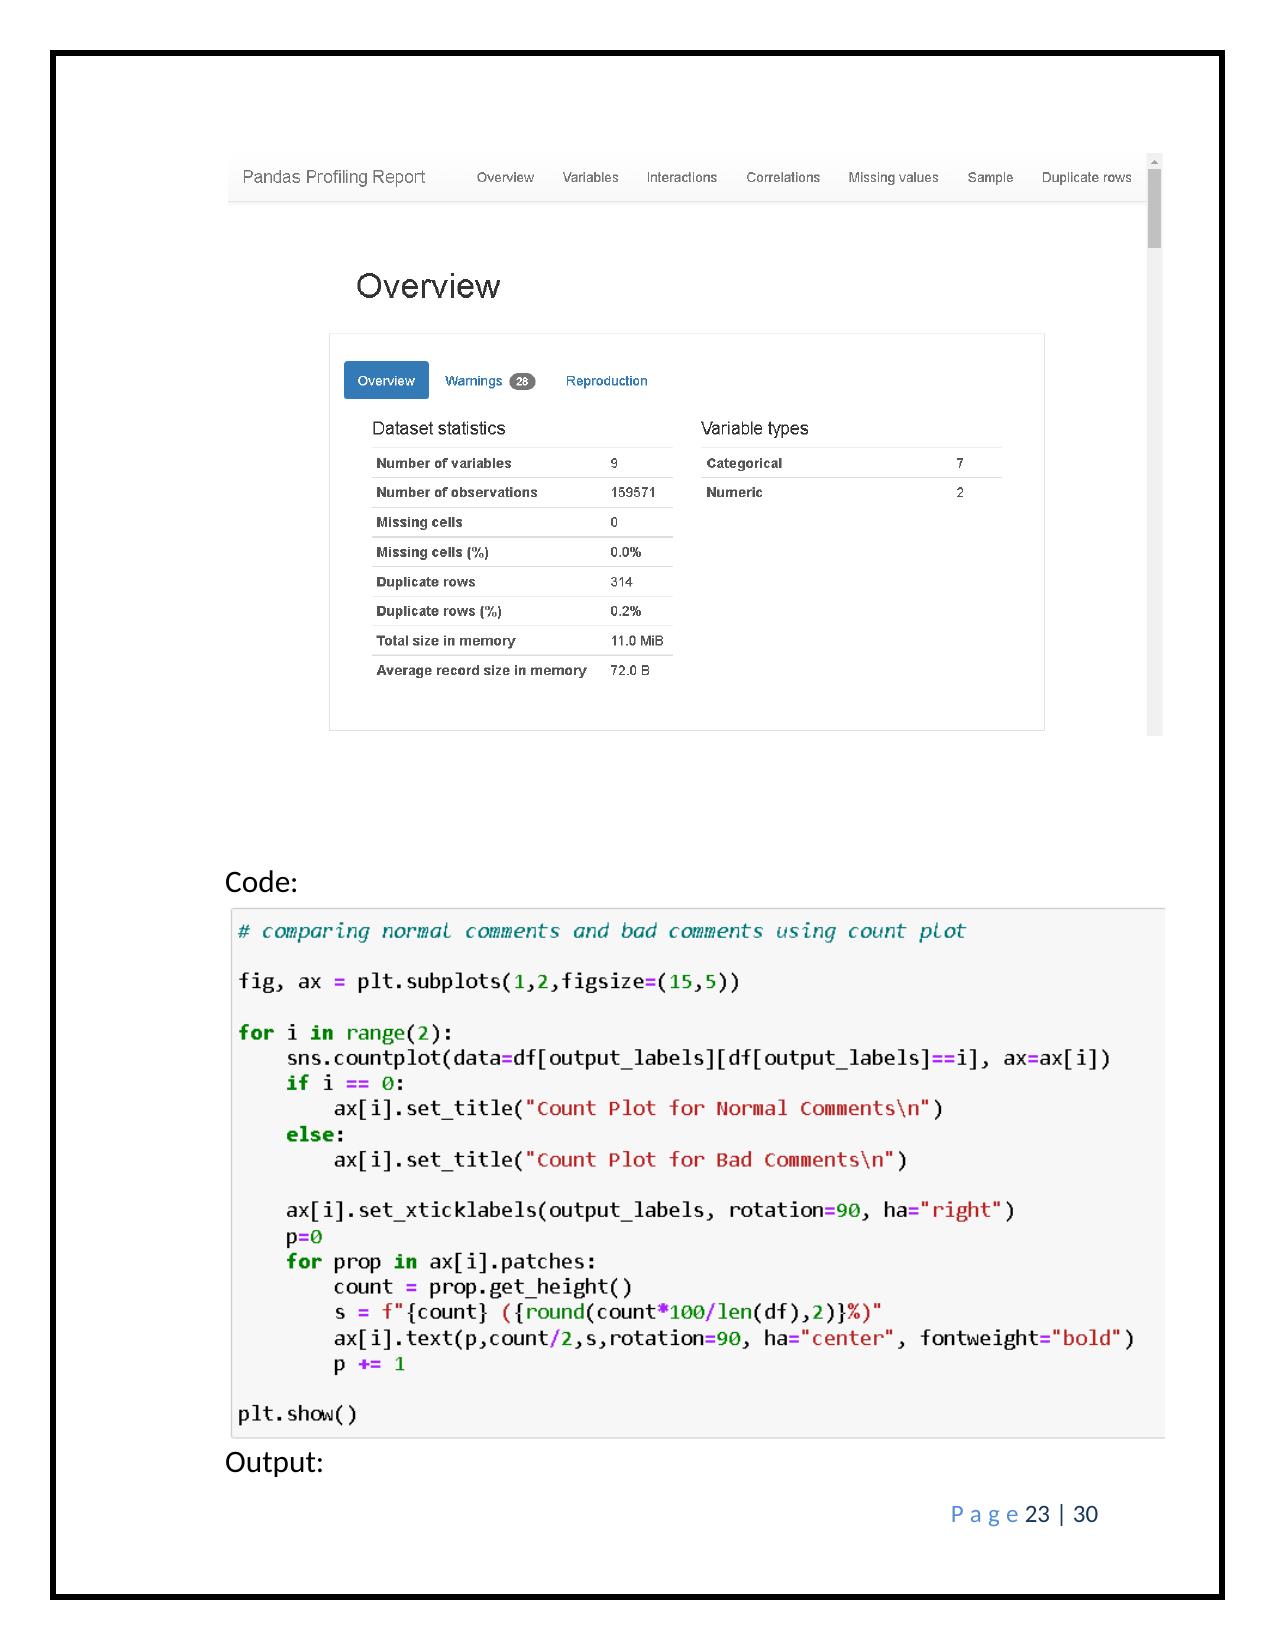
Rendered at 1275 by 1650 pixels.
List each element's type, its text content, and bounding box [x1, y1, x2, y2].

picture [225, 150, 1166, 736]
list Output: [225, 1443, 1125, 1481]
picture [225, 902, 1166, 1441]
list Code: [225, 862, 1125, 900]
